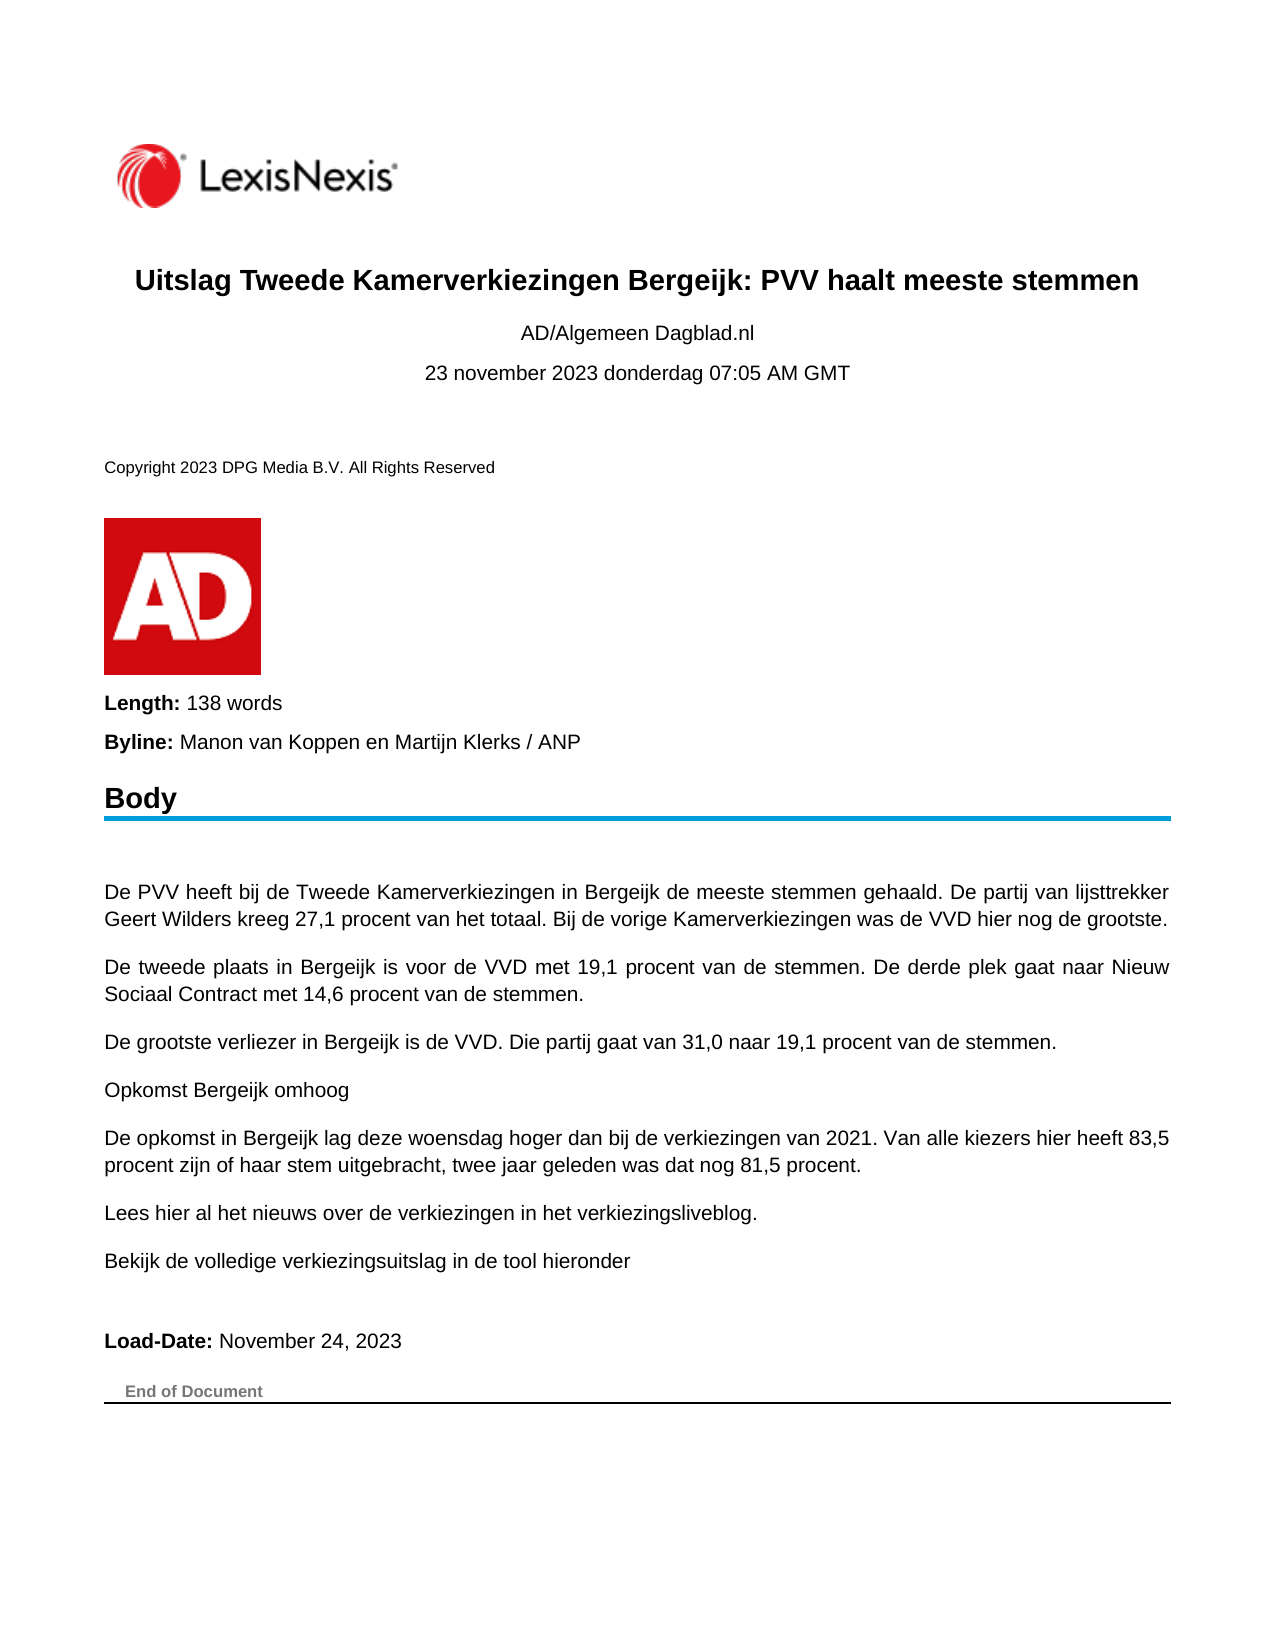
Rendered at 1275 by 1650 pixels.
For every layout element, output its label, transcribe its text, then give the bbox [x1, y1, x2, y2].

text De grootste verliezer in Bergeijk is de VVD. Die partij gaat van 31,0 naar 19,1 procent van de stemmen. [104, 1027, 1171, 1054]
text AD/Algemeen Dagblad.nl [104, 318, 1171, 345]
picture [104, 144, 412, 208]
text De opkomst in Bergeijk lag deze woensdag hoger dan bij de verkiezingen van 2021. Van alle kiezers hier heeft 83,5 procent zijn of haar stem uitgebracht, twee jaar geleden was dat nog 81,5 procent. [104, 1122, 1171, 1177]
text Lees hier al het nieuws over de verkiezingen in het verkiezingsliveblog. [104, 1197, 1171, 1224]
text Load-Date: November 24, 2023 [104, 1297, 1171, 1353]
text 23 november 2023 donderdag 07:05 AM GMT [104, 357, 1171, 384]
text Byline: Manon van Koppen en Martijn Klerks / ANP [104, 727, 1171, 754]
text De PVV heeft bij de Tweede Kamerverkiezingen in Bergeijk de meeste stemmen gehaald. De partij van lijsttrekker Geert Wilders kreeg 27,1 procent van het totaal. Bij de vorige Kamerverkiezingen was de VVD hier nog de grootste. [104, 877, 1171, 931]
text Bekijk de volledige verkiezingsuitslag in de tool hieronder [104, 1245, 1171, 1272]
text Opkomst Bergeijk omhoog [104, 1074, 1171, 1102]
picture [104, 518, 261, 675]
text Copyright 2023 DPG Media B.V. All Rights Reserved [104, 426, 1171, 477]
text Length: 138 words [104, 687, 1171, 714]
text De tweede plaats in Bergeijk is voor de VVD met 19,1 procent van de stemmen. De derde plek gaat naar Nieuw Sociaal Contract met 14,6 procent van de stemmen. [104, 952, 1171, 1006]
subtitle Uitslag Tweede Kamerverkiezingen Bergeijk: PVV haalt meeste stemmen [104, 261, 1171, 297]
text End of Document [125, 1382, 1171, 1401]
text Body [104, 779, 1171, 814]
